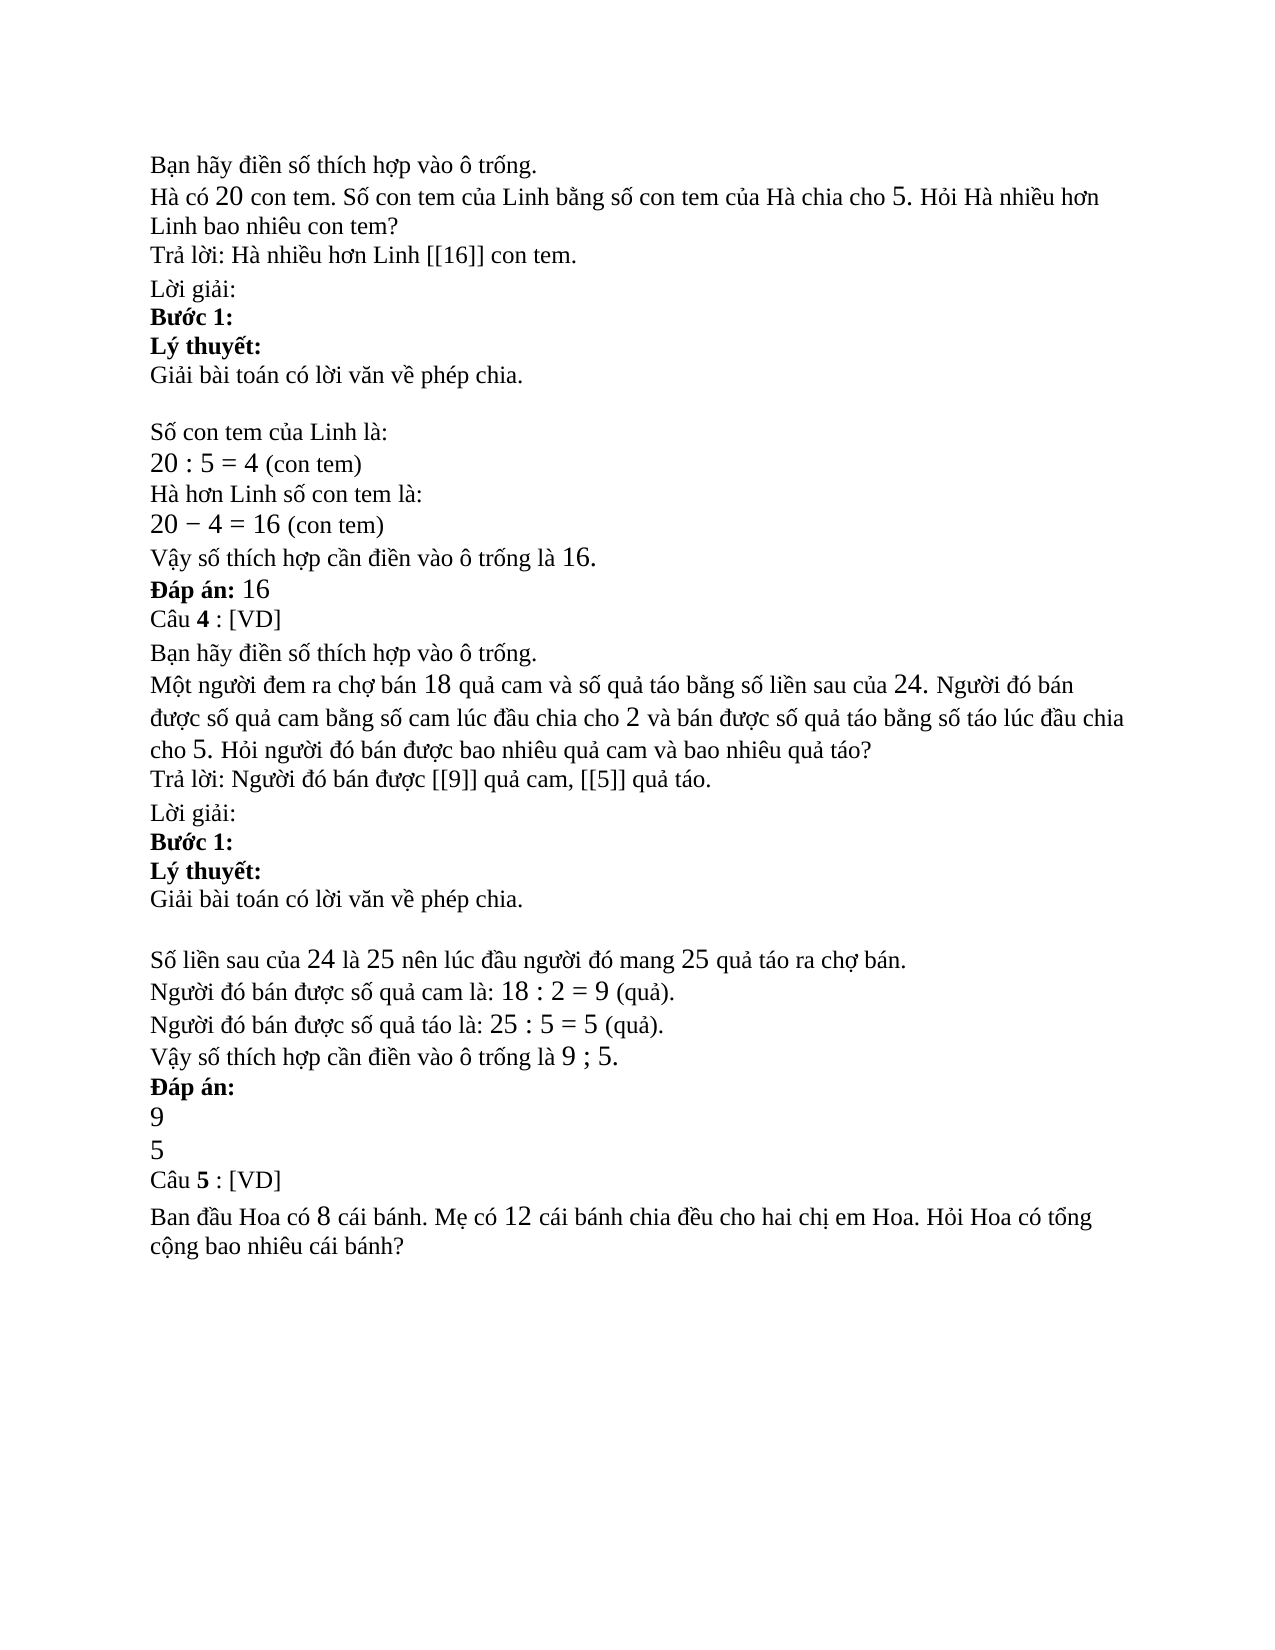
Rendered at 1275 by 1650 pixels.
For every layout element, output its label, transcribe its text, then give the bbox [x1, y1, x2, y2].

text Lời giải: [150, 274, 1125, 302]
text Câu 5 : [VD] [150, 1165, 1125, 1194]
text Bước 1: [150, 827, 1125, 856]
text Lý thuyết: Giải bài toán có lời văn về phép chia. Số con tem của Linh là: 20 : 5 = 4 (con tem) Hà hơn Linh số con tem là: 20 − 4 = 16 (con tem) Vậy số thích hợp cần điền vào ô trống là 16. Đáp án: 16 [150, 331, 1125, 604]
text Lý thuyết: Giải bài toán có lời văn về phép chia. Số liền sau của 24 là 25 nên lúc đầu người đó mang 25 quả táo ra chợ bán. Người đó bán được số quả cam là: 18 : 2 = 9 (quả). Người đó bán được số quả táo là: 25 : 5 = 5 (quả). Vậy số thích hợp cần điền vào ô trống là 9 ; 5. Đáp án: 9 5 [150, 856, 1125, 1165]
text Bước 1: [150, 302, 1125, 331]
text Bạn hãy điền số thích hợp vào ô trống. Một người đem ra chợ bán 18 quả cam và số quả táo bằng số liền sau của 24. Người đó bán được số quả cam bằng số cam lúc đầu chia cho 2 và bán được số quả táo bằng số táo lúc đầu chia cho 5. Hỏi người đó bán được bao nhiêu quả cam và bao nhiêu quả táo? Trả lời: Người đó bán được [[9]] quả cam, [[5]] quả táo. [150, 638, 1125, 793]
text Lời giải: [150, 798, 1125, 827]
text Bạn hãy điền số thích hợp vào ô trống. Hà có 20 con tem. Số con tem của Linh bằng số con tem của Hà chia cho 5. Hỏi Hà nhiều hơn Linh bao nhiêu con tem? Trả lời: Hà nhiều hơn Linh [[16]] con tem. [150, 150, 1125, 269]
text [150, 1199, 1125, 1260]
text Câu 4 : [VD] [150, 604, 1125, 633]
